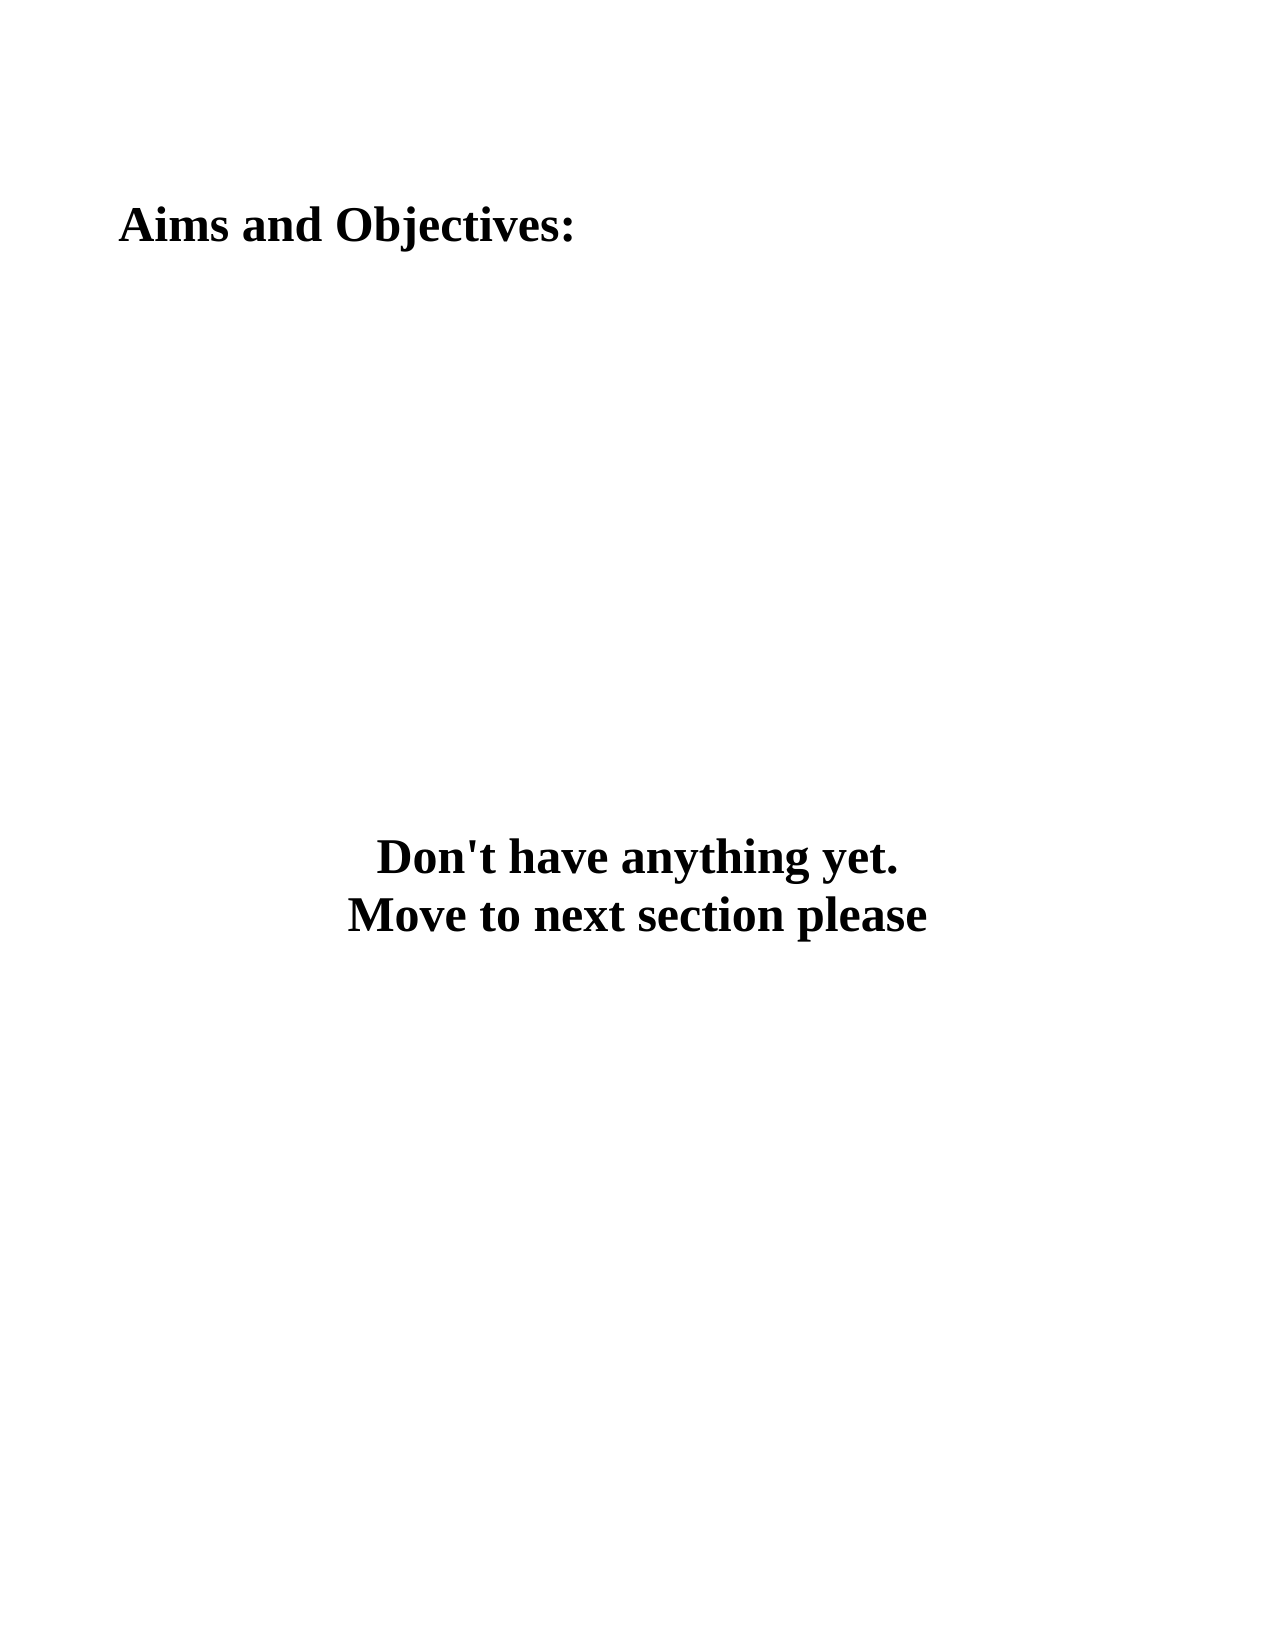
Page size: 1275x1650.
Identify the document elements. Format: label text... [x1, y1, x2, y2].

text Aims and Objectives: [118, 195, 1157, 252]
text Move to next section please [118, 885, 1157, 942]
text Don't have anything yet. [118, 827, 1157, 885]
